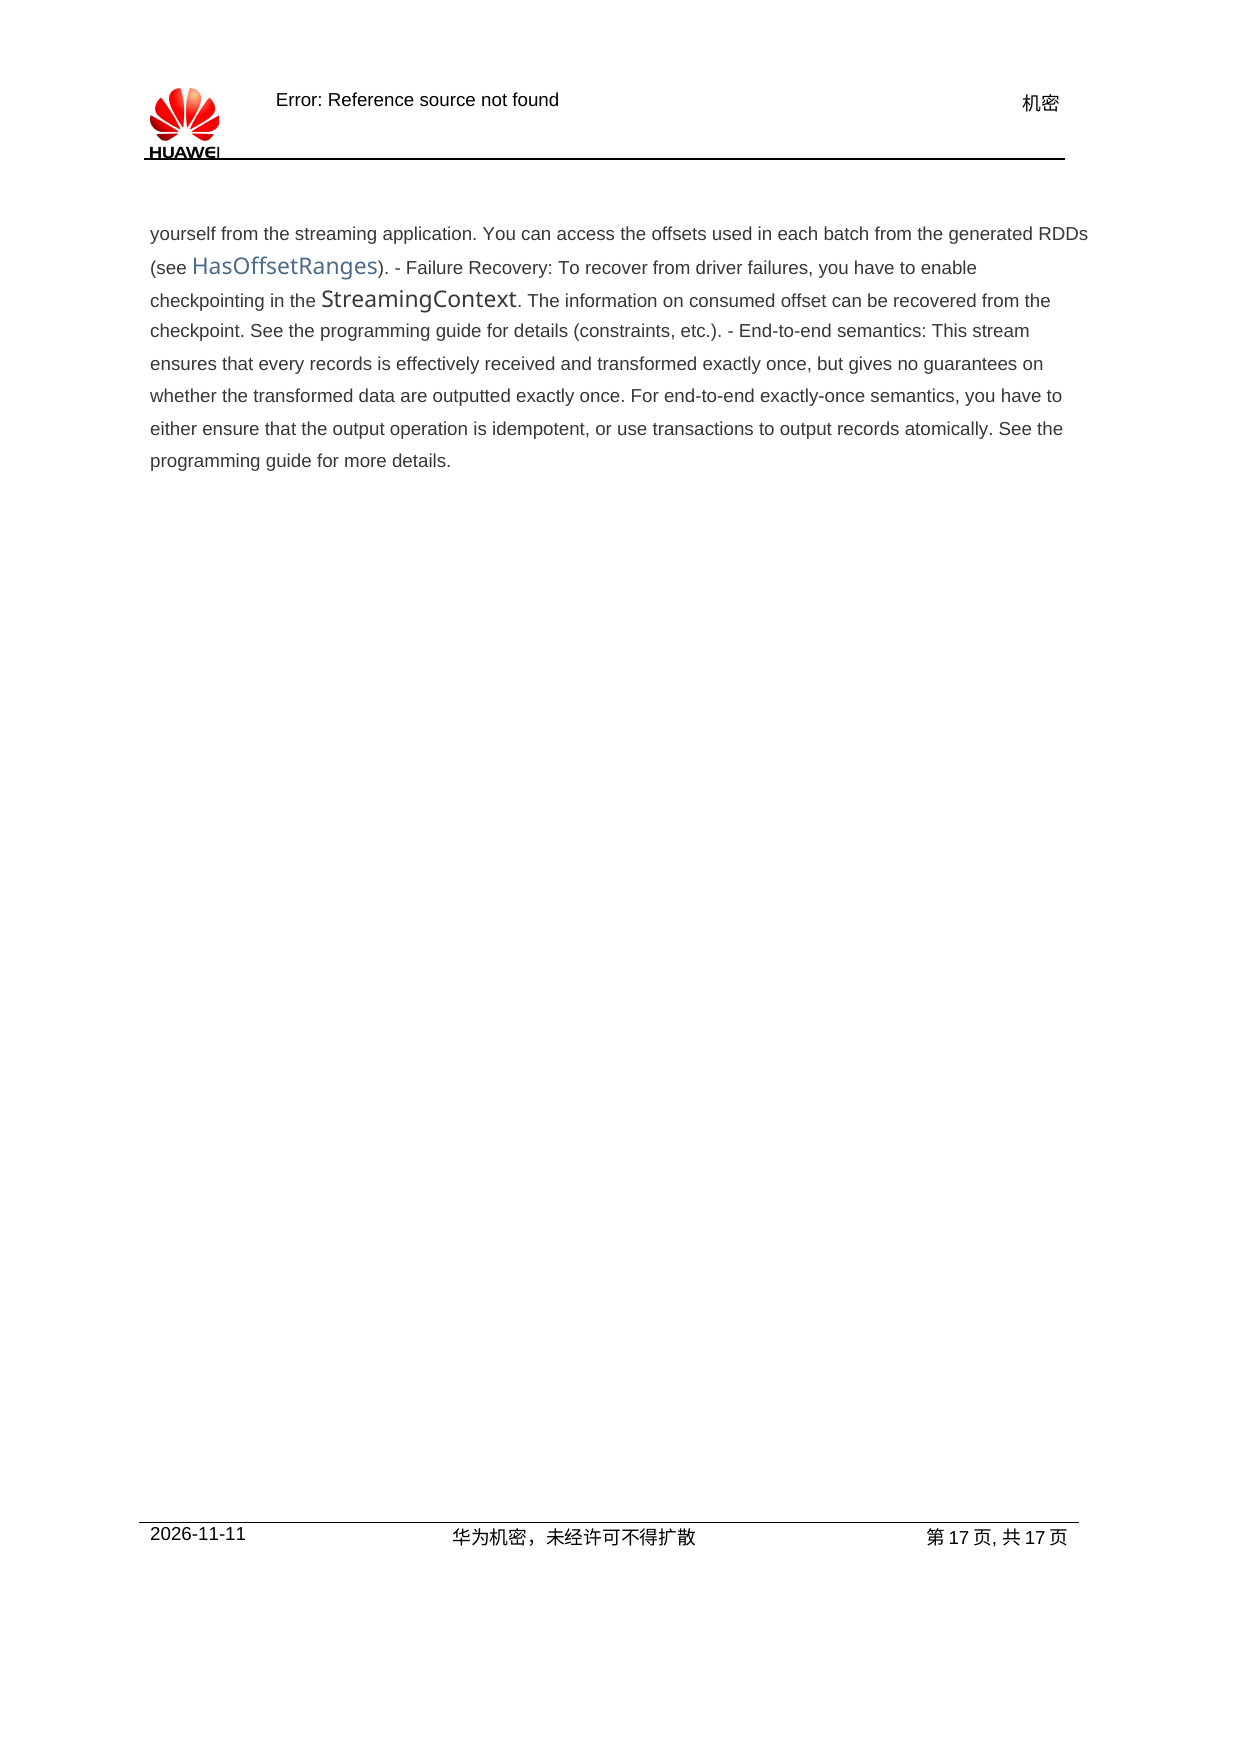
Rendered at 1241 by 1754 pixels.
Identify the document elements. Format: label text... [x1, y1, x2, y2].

picture [150, 88, 220, 158]
